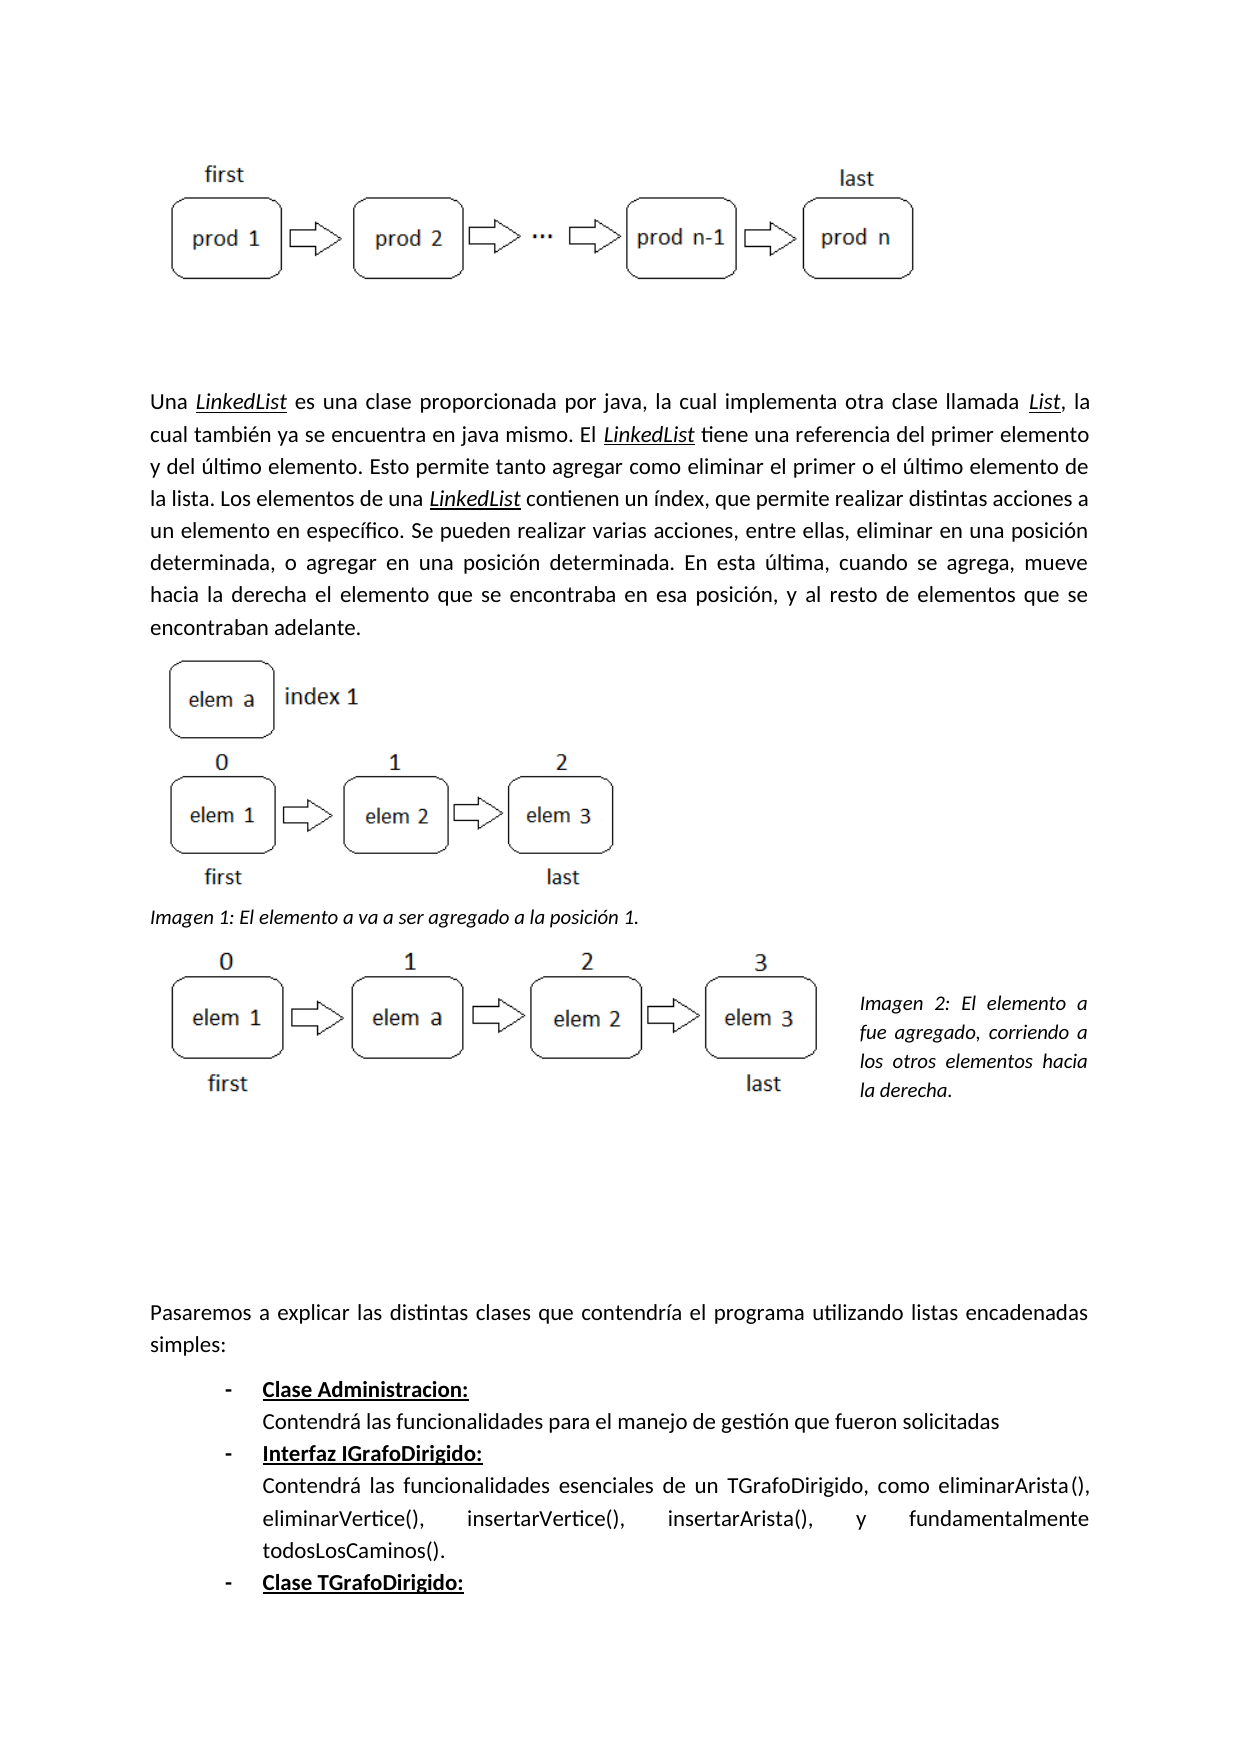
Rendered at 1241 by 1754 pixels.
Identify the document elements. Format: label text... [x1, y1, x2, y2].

picture [150, 150, 1010, 371]
text Una LinkedList es una clase proporcionada por java, la cual implementa otra clase llamada List, la cual también ya se encuentra en java mismo. El LinkedList tiene una referencia del primer elemento y del último elemento. Esto permite tanto agregar como eliminar el primer o el último elemento de la lista. Los elementos de una LinkedList contienen un índex, que permite realizar distintas acciones a un elemento en específico. Se pueden realizar varias acciones, entre ellas, eliminar en una posición determinada, o agregar en una posición determinada. En esta última, cuando se agrega, mueve hacia la derecha el elemento que se encontraba en esa posición, y al resto de elementos que se encontraban adelante. [150, 387, 1090, 641]
text Pasaremos a explicar las distintas clases que contendría el programa utilizando listas encadenadas simples: [150, 1298, 1090, 1358]
text Imagen 1: El elemento a va a ser agregado a la posición 1. [150, 904, 1090, 929]
text Imagen 2: El elemento a fue agregado, corriendo a los otros elementos hacia la derecha. [150, 990, 1090, 1103]
picture [150, 945, 840, 1094]
picture [150, 657, 646, 888]
list Interfaz IGrafoDirigido: [225, 1439, 1090, 1467]
list Contendrá las funcionalidades esenciales de un TGrafoDirigido, como eliminarArista(), eliminarVertice(), insertarVertice(), insertarArista(), y fundamentalmente todosLosCaminos(). [262, 1472, 1090, 1564]
list Clase TGrafoDirigido: [225, 1568, 1090, 1596]
list Clase Administracion: [225, 1375, 1090, 1403]
list Contendrá las funcionalidades para el manejo de gestión que fueron solicitadas [262, 1407, 1090, 1435]
